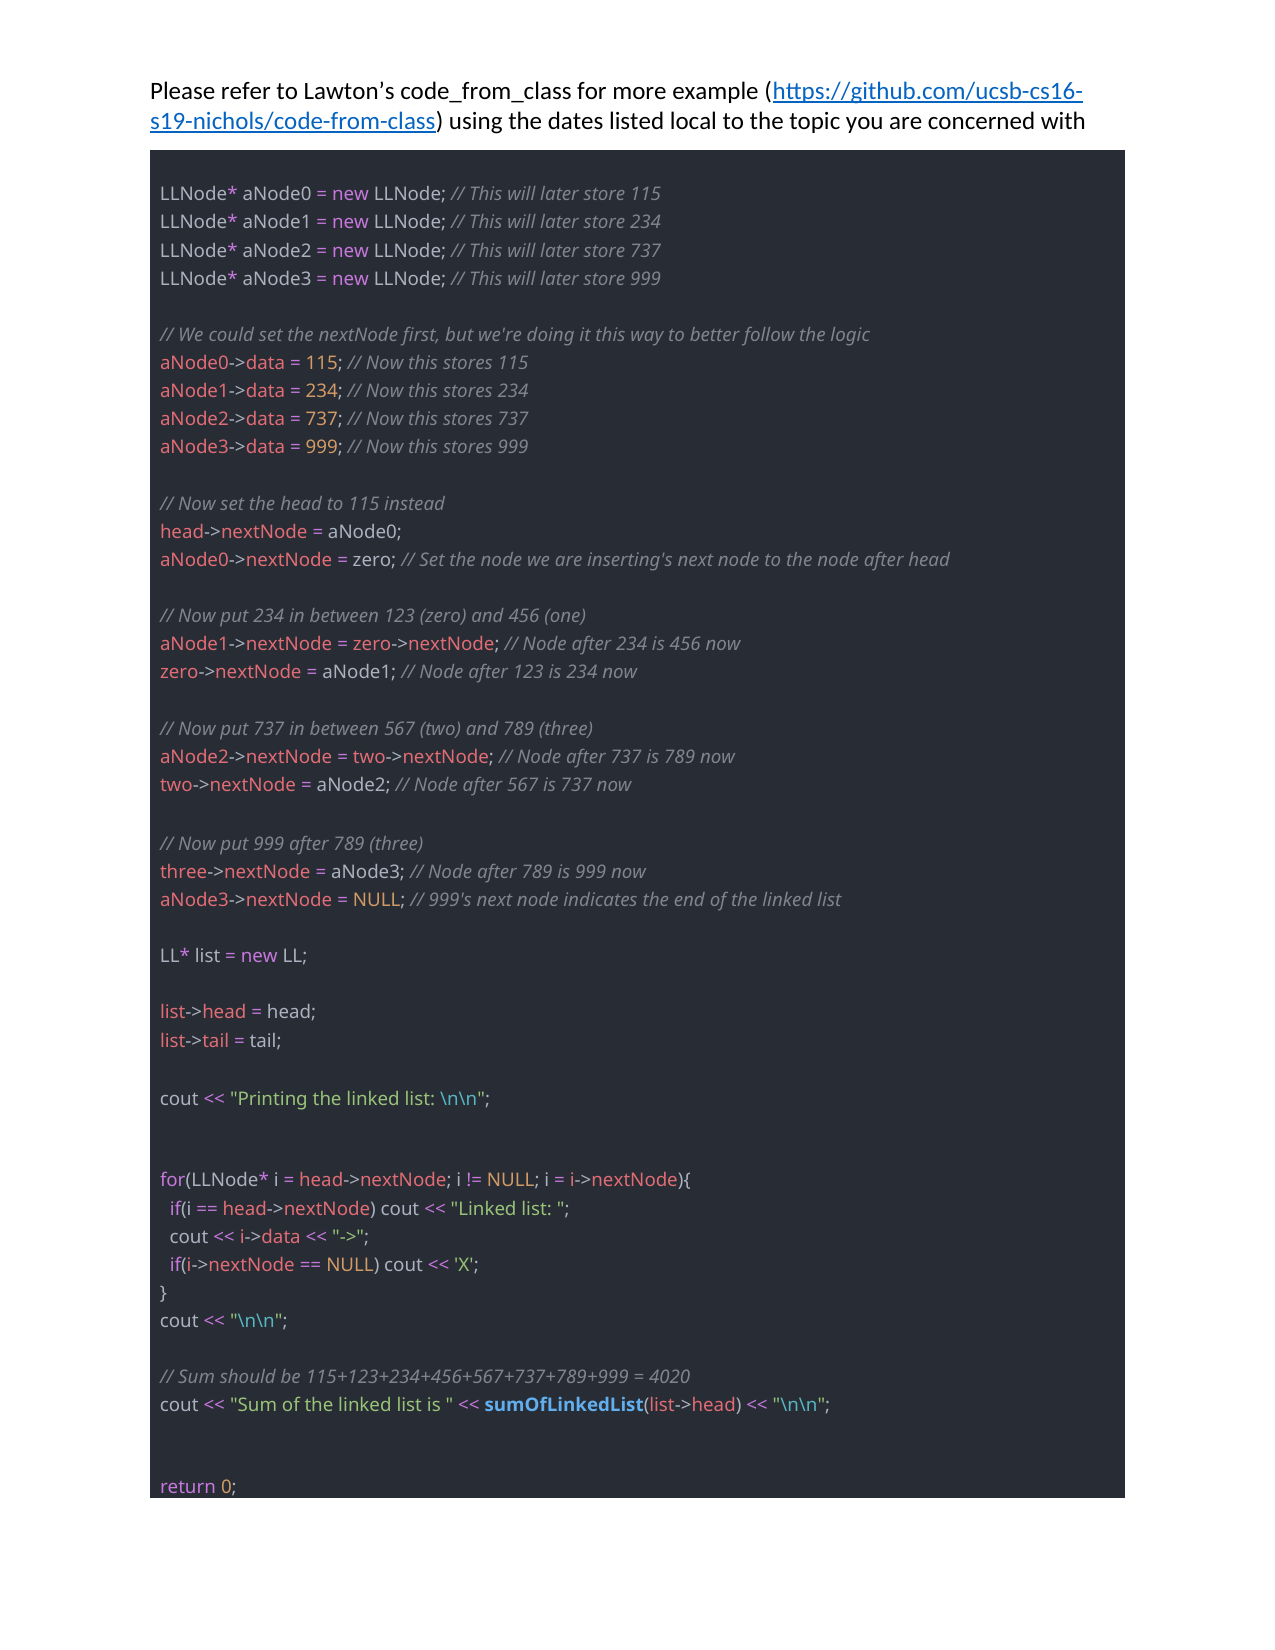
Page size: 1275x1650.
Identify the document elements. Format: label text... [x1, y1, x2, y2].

text for(LLNode* i = head->nextNode; i != NULL; i = i->nextNode){ [150, 1164, 1125, 1192]
text cout << "Printing the linked list: \n\n"; [150, 1083, 1125, 1111]
text head->nextNode = aNode0; [150, 516, 1125, 544]
text cout << i->data << "->"; [150, 1220, 1125, 1248]
text LLNode* aNode2 = new LLNode; // This will later store 737 [150, 234, 1125, 262]
text aNode0->nextNode = zero; // Set the node we are inserting's next node to the node after head [150, 544, 1125, 572]
text cout << "Sum of the linked list is " << sumOfLinkedList(list->head) << "\n\n"; [150, 1389, 1125, 1417]
text three->nextNode = aNode3; // Node after 789 is 999 now [150, 856, 1125, 884]
text // Now put 737 in between 567 (two) and 789 (three) [150, 712, 1125, 741]
text list->head = head; [150, 996, 1125, 1024]
text list->tail = tail; [150, 1024, 1125, 1052]
text // We could set the nextNode first, but we're doing it this way to better follow the logic [150, 319, 1125, 347]
text LLNode* aNode1 = new LLNode; // This will later store 234 [150, 206, 1125, 234]
text return 0; [150, 1470, 1125, 1498]
text } [150, 1277, 1125, 1305]
text aNode3->nextNode = NULL; // 999's next node indicates the end of the linked list [150, 884, 1125, 912]
text // Sum should be 115+123+234+456+567+737+789+999 = 4020 [150, 1361, 1125, 1389]
text cout << "\n\n"; [150, 1305, 1125, 1333]
text aNode1->nextNode = zero->nextNode; // Node after 234 is 456 now [150, 628, 1125, 656]
text if(i == head->nextNode) cout << "Linked list: "; [150, 1192, 1125, 1220]
text zero->nextNode = aNode1; // Node after 123 is 234 now [150, 656, 1125, 684]
text aNode2->data = 737; // Now this stores 737 [150, 403, 1125, 431]
text aNode1->data = 234; // Now this stores 234 [150, 375, 1125, 403]
text LL* list = new LL; [150, 940, 1125, 968]
text // Now put 234 in between 123 (zero) and 456 (one) [150, 600, 1125, 628]
text // Now set the head to 115 instead [150, 487, 1125, 516]
text aNode3->data = 999; // Now this stores 999 [150, 431, 1125, 459]
text if(i->nextNode == NULL) cout << 'X'; [150, 1248, 1125, 1277]
text LLNode* aNode3 = new LLNode; // This will later store 999 [150, 262, 1125, 291]
text LLNode* aNode0 = new LLNode; // This will later store 115 [150, 178, 1125, 206]
text aNode2->nextNode = two->nextNode; // Node after 737 is 789 now [150, 741, 1125, 769]
text two->nextNode = aNode2; // Node after 567 is 737 now [150, 769, 1125, 797]
text // Now put 999 after 789 (three) [150, 827, 1125, 856]
text aNode0->data = 115; // Now this stores 115 [150, 347, 1125, 375]
